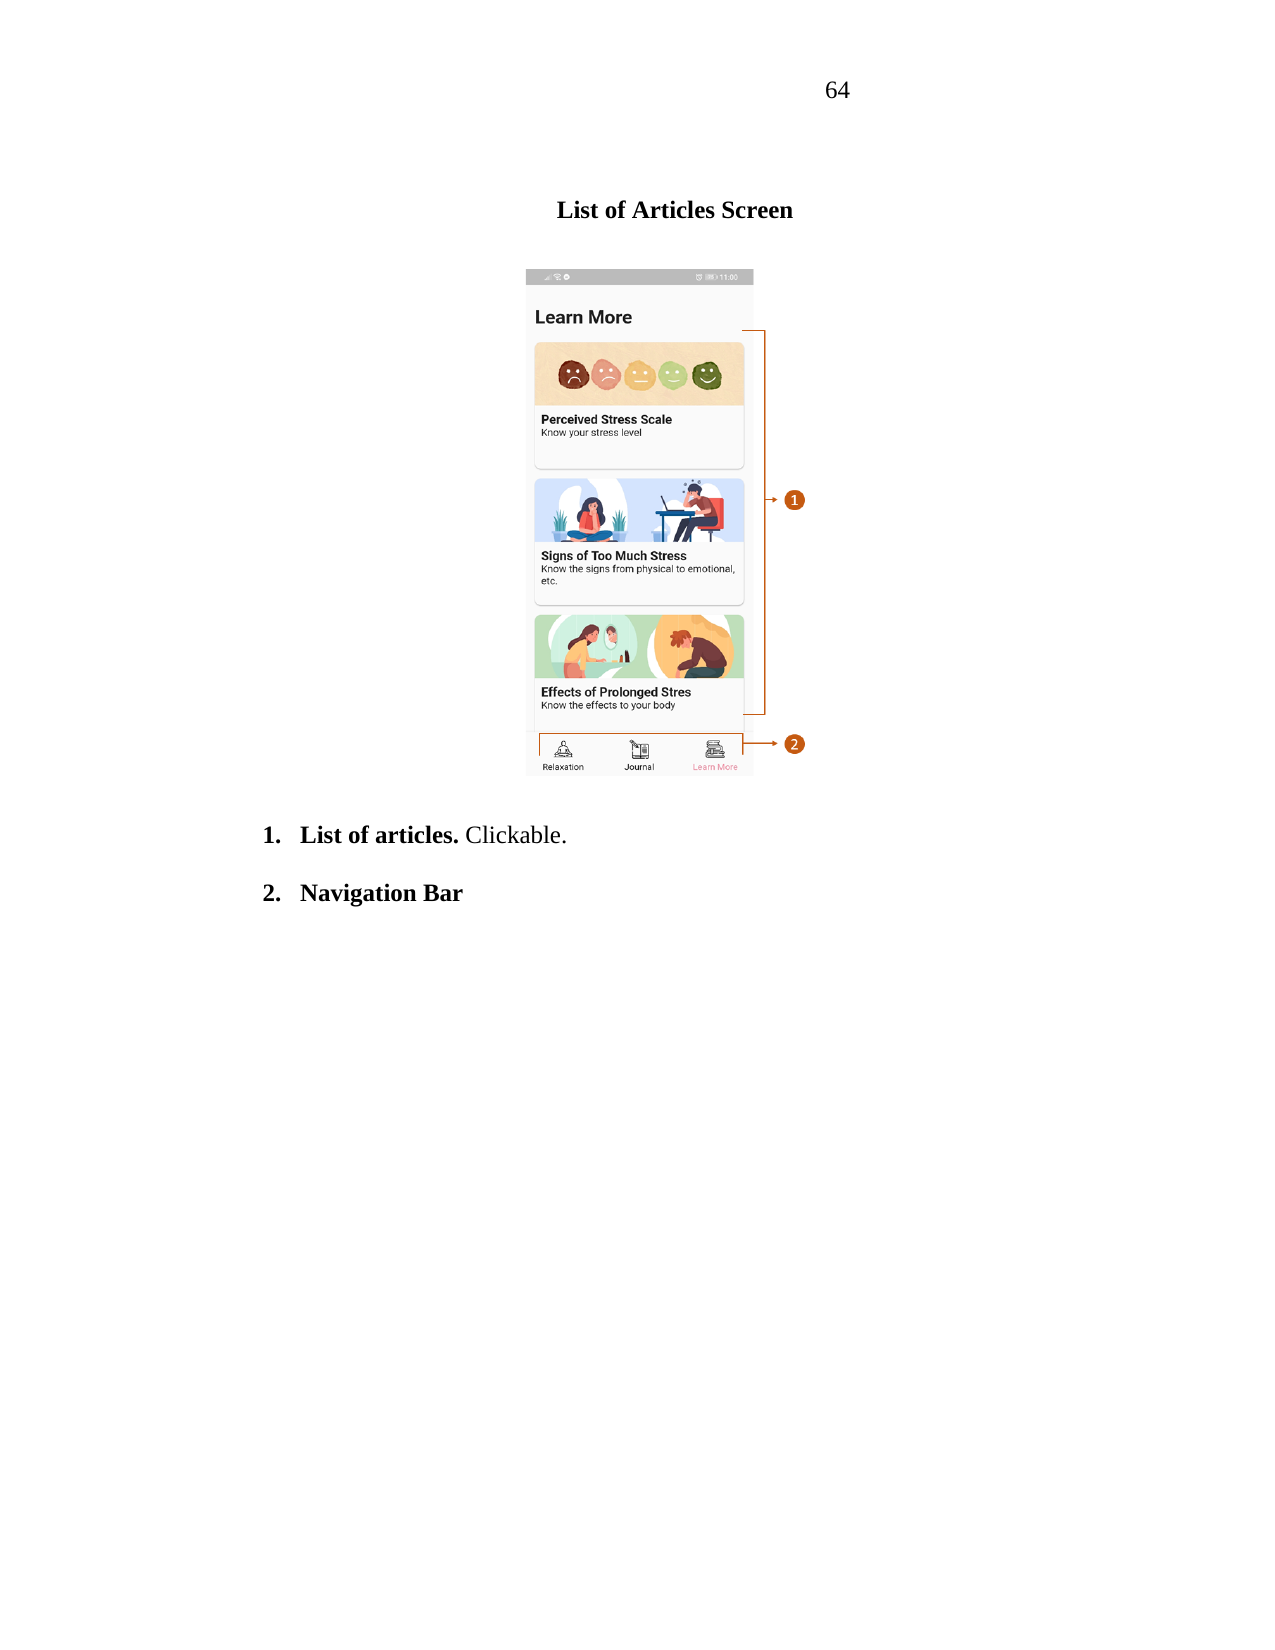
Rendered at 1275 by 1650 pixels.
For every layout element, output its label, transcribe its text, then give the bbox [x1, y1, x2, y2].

list List of articles. Clickable. [262, 821, 1125, 849]
list Navigation Bar [262, 878, 1125, 907]
text List of Articles Screen [225, 195, 1125, 224]
picture [525, 269, 825, 776]
